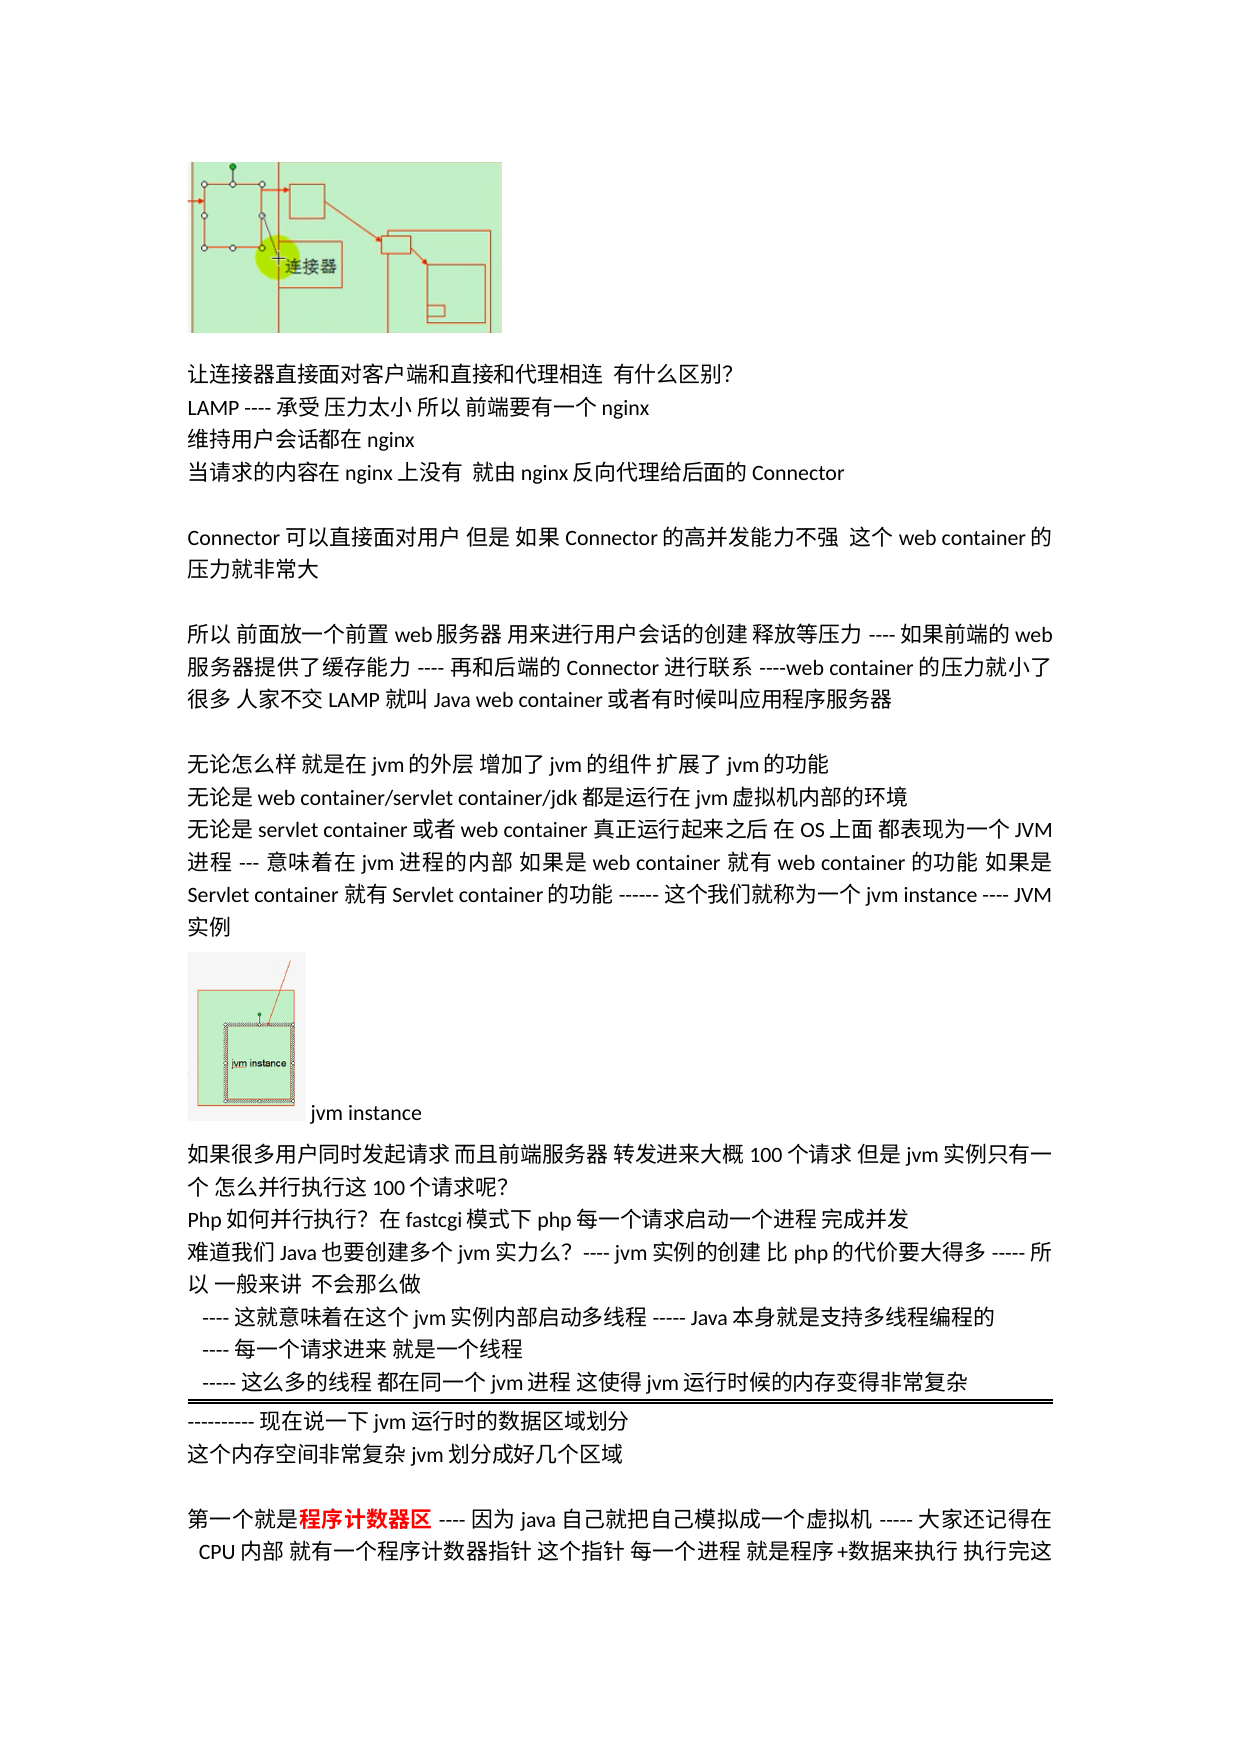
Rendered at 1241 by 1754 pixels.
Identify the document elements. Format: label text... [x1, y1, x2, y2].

picture [187, 952, 306, 1121]
text 所以 前面放一个前置web服务器 用来进行用户会话的创建 释放等压力 ---- 如果前端的web服务器提供了缓存能力 ---- 再和后端的Connector进行联系 ----web container的压力就小了很多 人家不交LAMP 就叫 Java web container 或者有时候叫应用程序服务器 [187, 617, 1053, 714]
text 无论怎么样 就是在jvm的外层 增加了jvm的组件 扩展了jvm的功能 [187, 747, 1053, 779]
text Php如何并行执行？在fastcgi模式下 php每一个请求启动一个进程 完成并发 [187, 1202, 1053, 1234]
text ----- 这么多的线程 都在同一个jvm进程 这使得jvm运行时候的内存变得非常复杂 [187, 1364, 1053, 1404]
text Connector可以直接面对用户 但是 如果Connector的高并发能力不强 这个web container的压力就非常大 [187, 519, 1053, 584]
text 当请求的内容在nginx上没有 就由nginx反向代理给后面的Connector [187, 454, 1053, 487]
text 如果很多用户同时发起请求 而且前端服务器 转发进来大概100个请求 但是 jvm实例只有一个 怎么并行执行这100个请求呢？ [187, 1137, 1053, 1202]
text jvm instance [187, 942, 1053, 1137]
text ---- 每一个请求进来 就是一个线程 [187, 1332, 1053, 1364]
text ---------- 现在说一下 jvm运行时的数据区域划分 [187, 1404, 1053, 1436]
text 这个内存空间非常复杂 jvm划分成好几个区域 [187, 1436, 1053, 1469]
text 让连接器直接面对客户端和直接和代理相连 有什么区别？ [187, 357, 1053, 389]
text 无论是servlet container或者web container 真正运行起来之后 在OS上面 都表现为一个JVM进程 --- 意味着在jvm进程的内部 如果是web container 就有web container的功能 如果是Servlet container 就有Servlet container的功能 ------ 这个我们就称为一个jvm instance ---- JVM实例 [187, 812, 1053, 942]
text 无论是web container/servlet container/jdk都是运行在jvm虚拟机内部的环境 [187, 779, 1053, 812]
text ---- 这就意味着在这个jvm实例内部启动多线程 ----- Java本身就是支持多线程编程的 [187, 1299, 1053, 1332]
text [187, 1501, 1053, 1566]
text 难道我们Java也要创建多个jvm实力么？---- jvm实例的创建 比 php的代价要大得多 ----- 所以 一般来讲 不会那么做 [187, 1234, 1053, 1299]
text 维持用户会话都在nginx [187, 422, 1053, 454]
text LAMP ---- 承受 压力太小 所以 前端要有一个nginx [187, 389, 1053, 422]
picture [187, 162, 502, 333]
